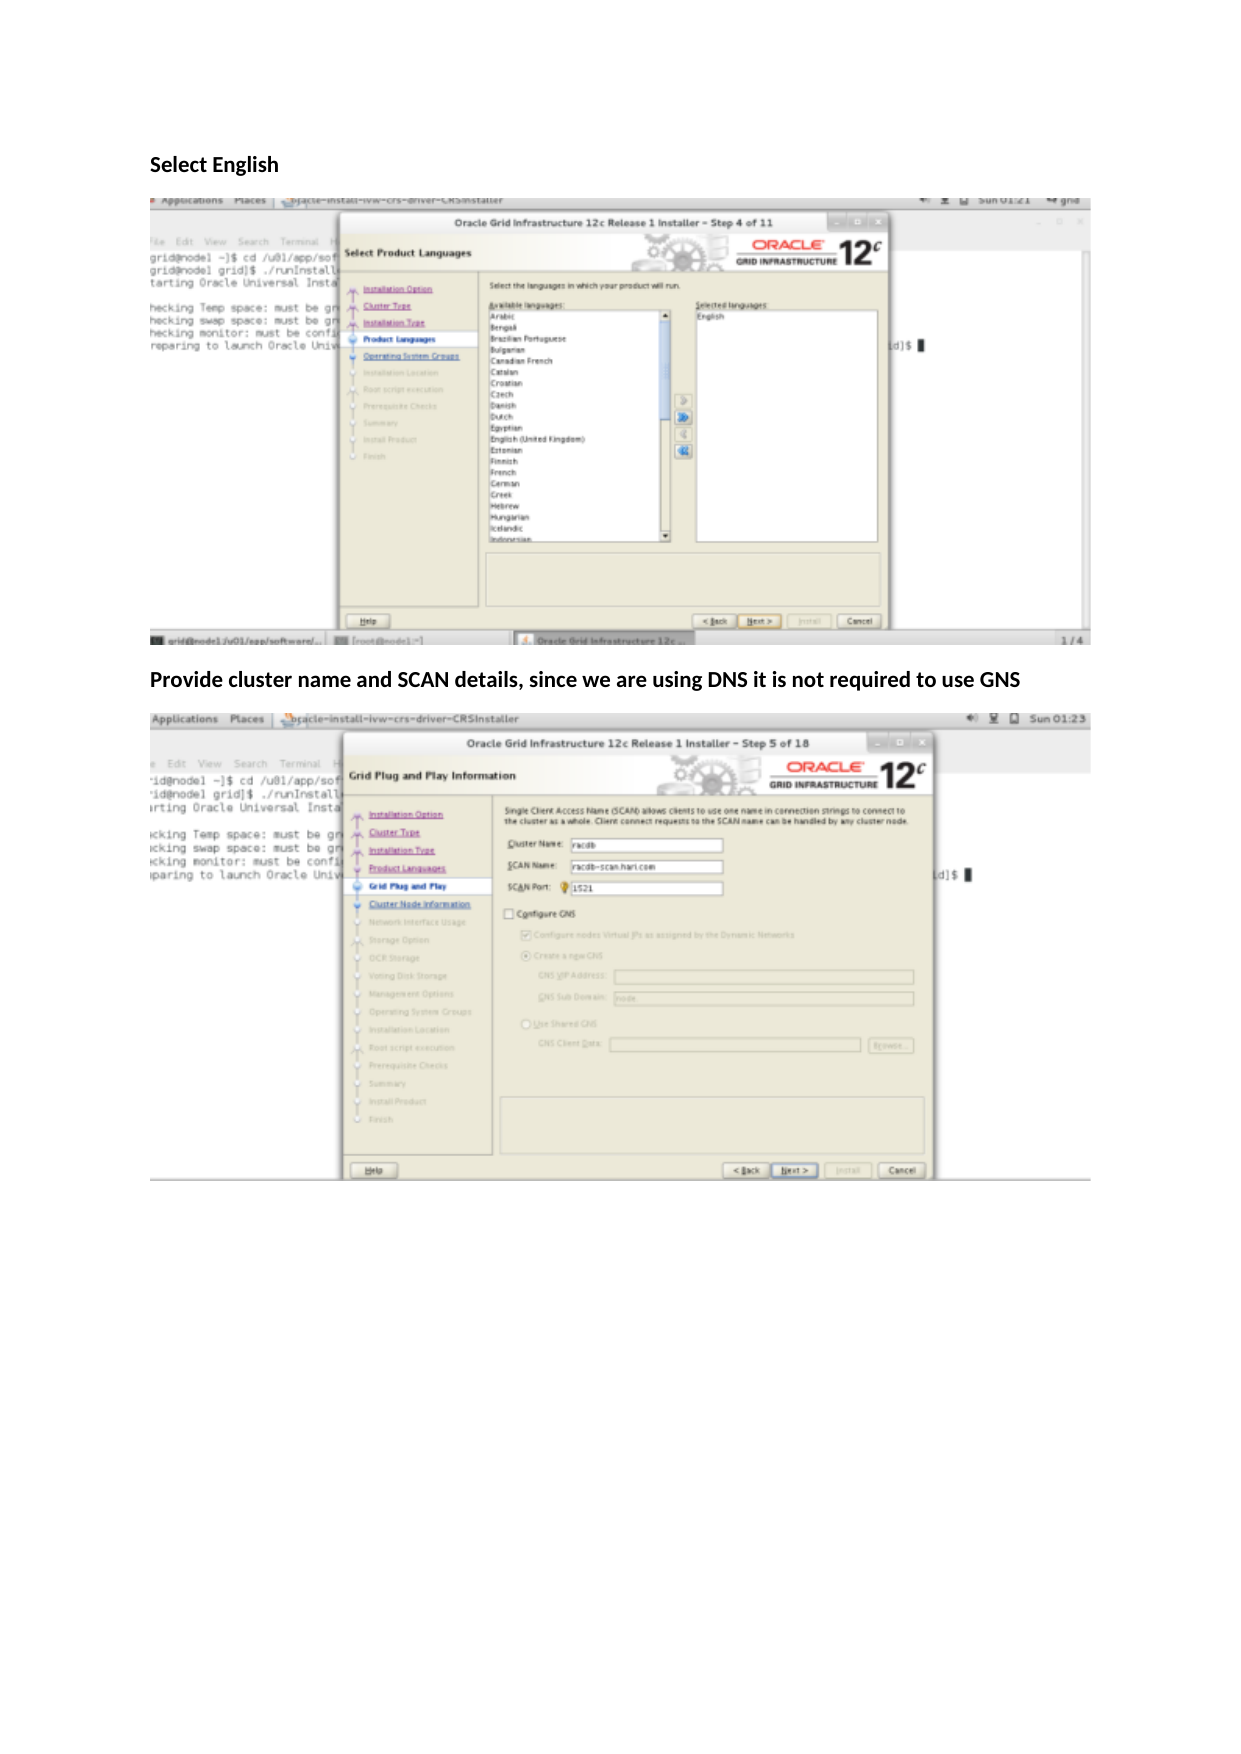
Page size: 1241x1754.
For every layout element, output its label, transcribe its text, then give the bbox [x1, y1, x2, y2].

text Select English [150, 150, 1090, 178]
picture [150, 713, 1091, 1181]
text Provide cluster name and SCAN details, since we are using DNS it is not required to use GNS [150, 665, 1090, 693]
picture [150, 198, 1091, 645]
